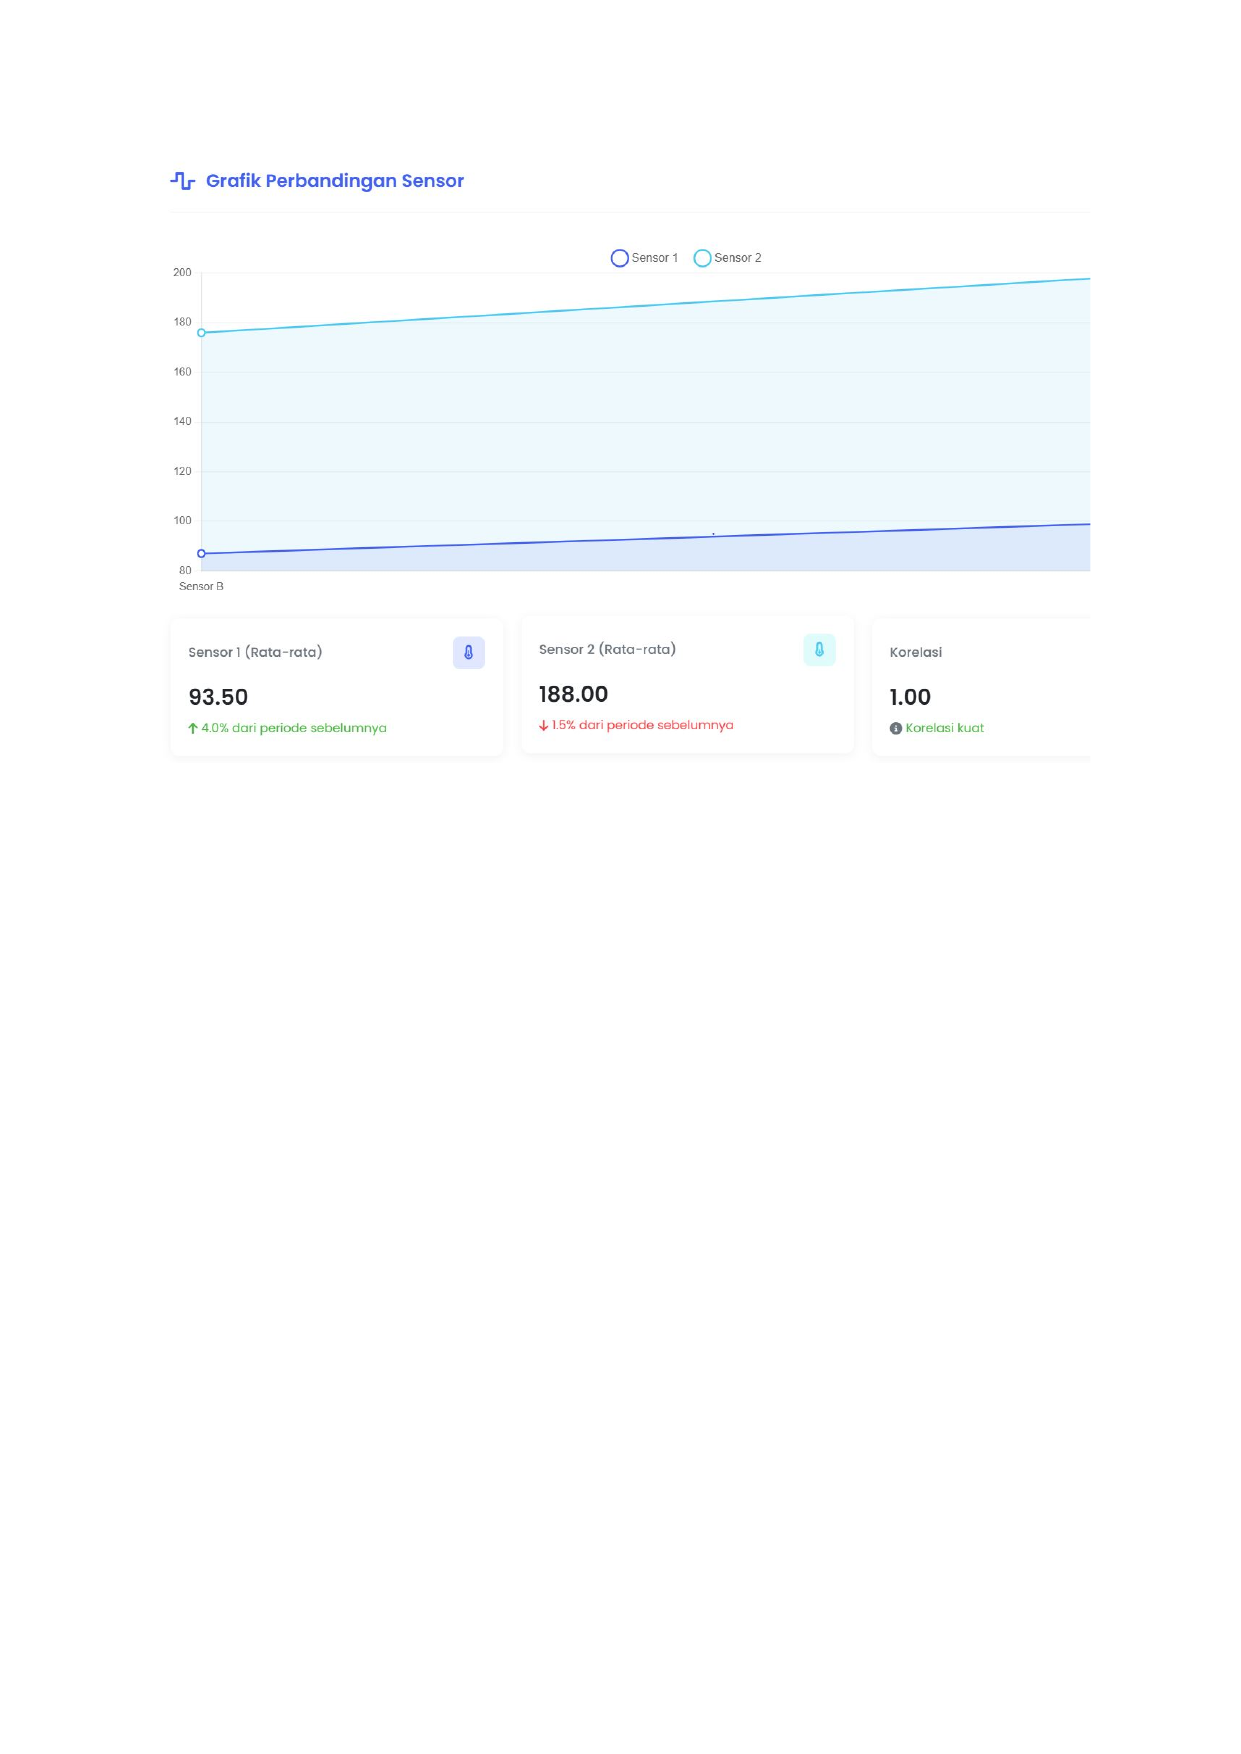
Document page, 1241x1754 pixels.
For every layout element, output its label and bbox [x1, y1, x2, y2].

picture [150, 150, 1091, 763]
